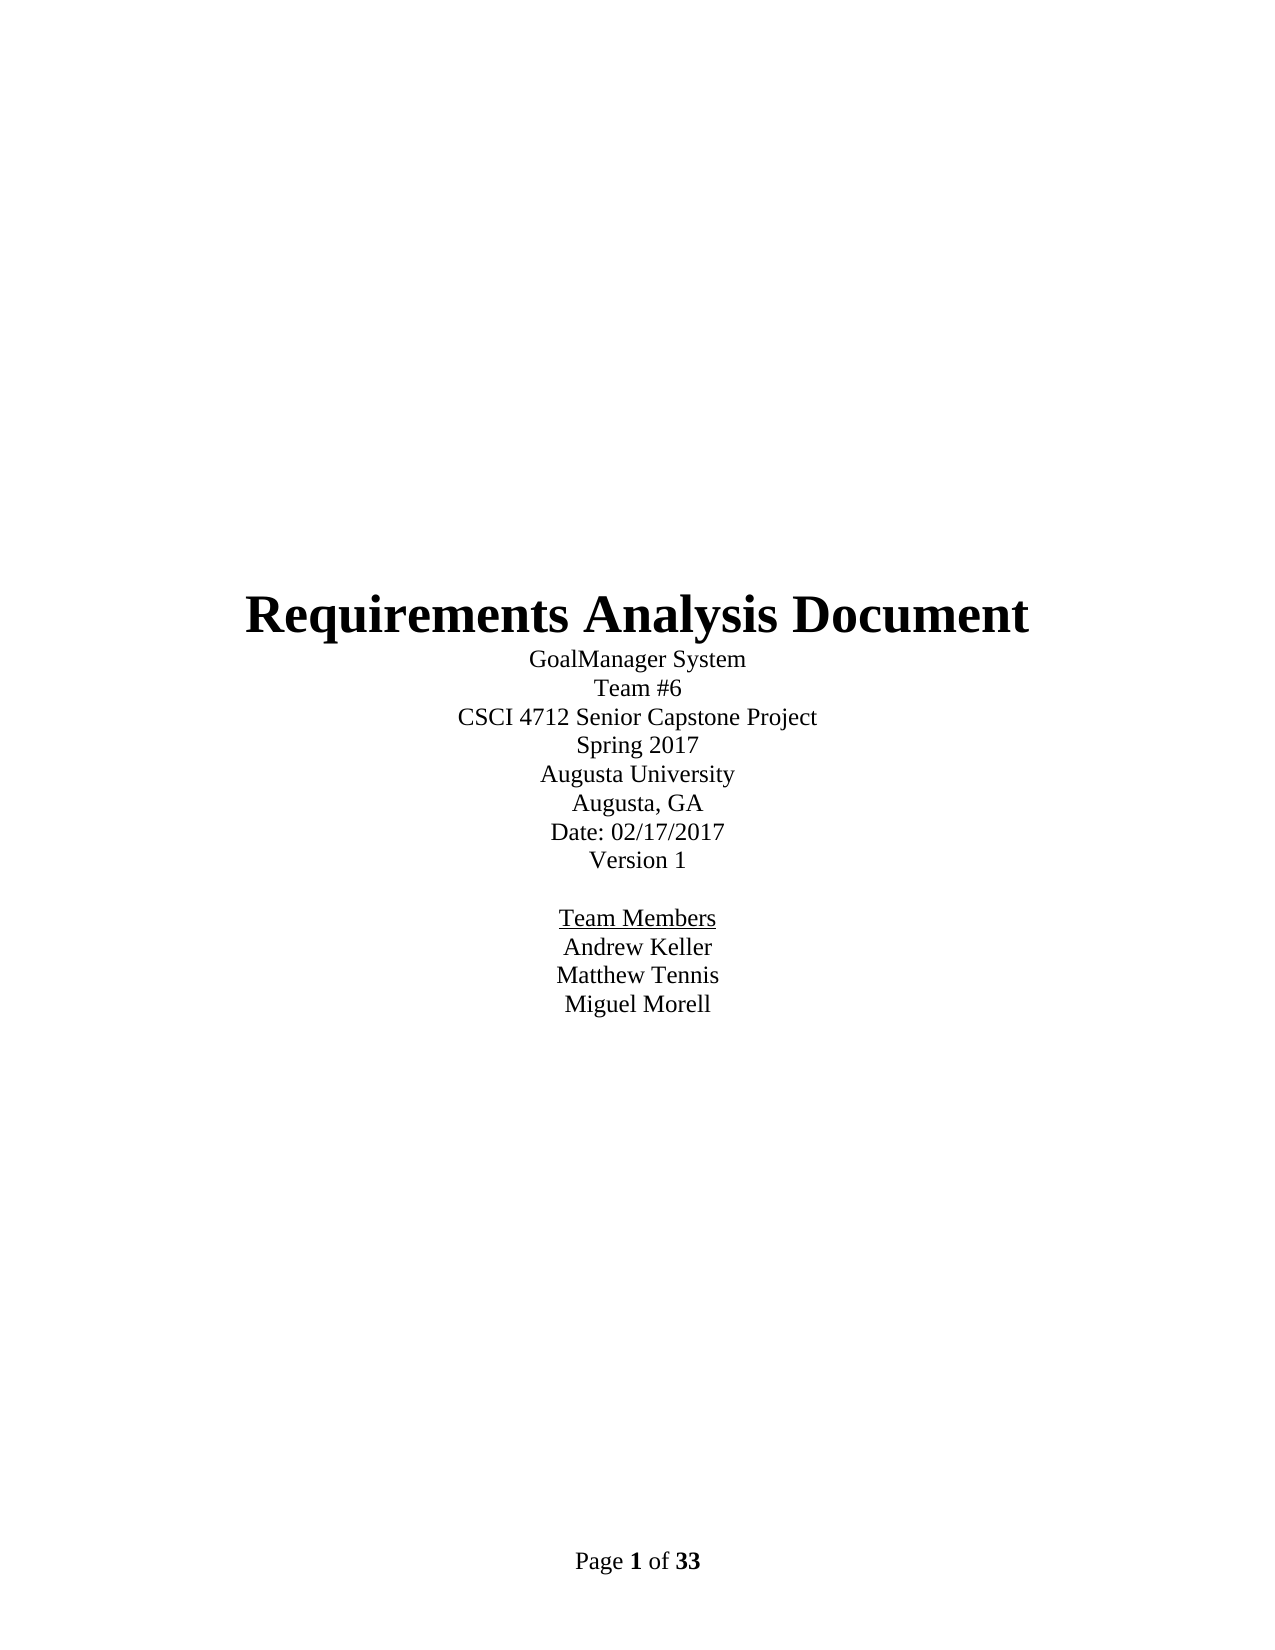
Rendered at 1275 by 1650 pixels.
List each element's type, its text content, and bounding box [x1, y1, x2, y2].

text GoalManager System [187, 644, 1087, 673]
text Requirements Analysis Document [187, 582, 1087, 644]
text Augusta, GA [187, 788, 1087, 817]
text CSCI 4712 Senior Capstone Project [187, 702, 1087, 730]
text Version 1 [187, 845, 1087, 874]
text Team Members [187, 903, 1087, 932]
text Augusta University [187, 759, 1087, 788]
text Matthew Tennis [187, 960, 1087, 989]
text Miguel Morell [187, 989, 1087, 1018]
text Date: 02/17/2017 [187, 817, 1087, 845]
text Spring 2017 [187, 730, 1087, 759]
text Andrew Keller [187, 932, 1087, 960]
text Team #6 [187, 673, 1087, 702]
